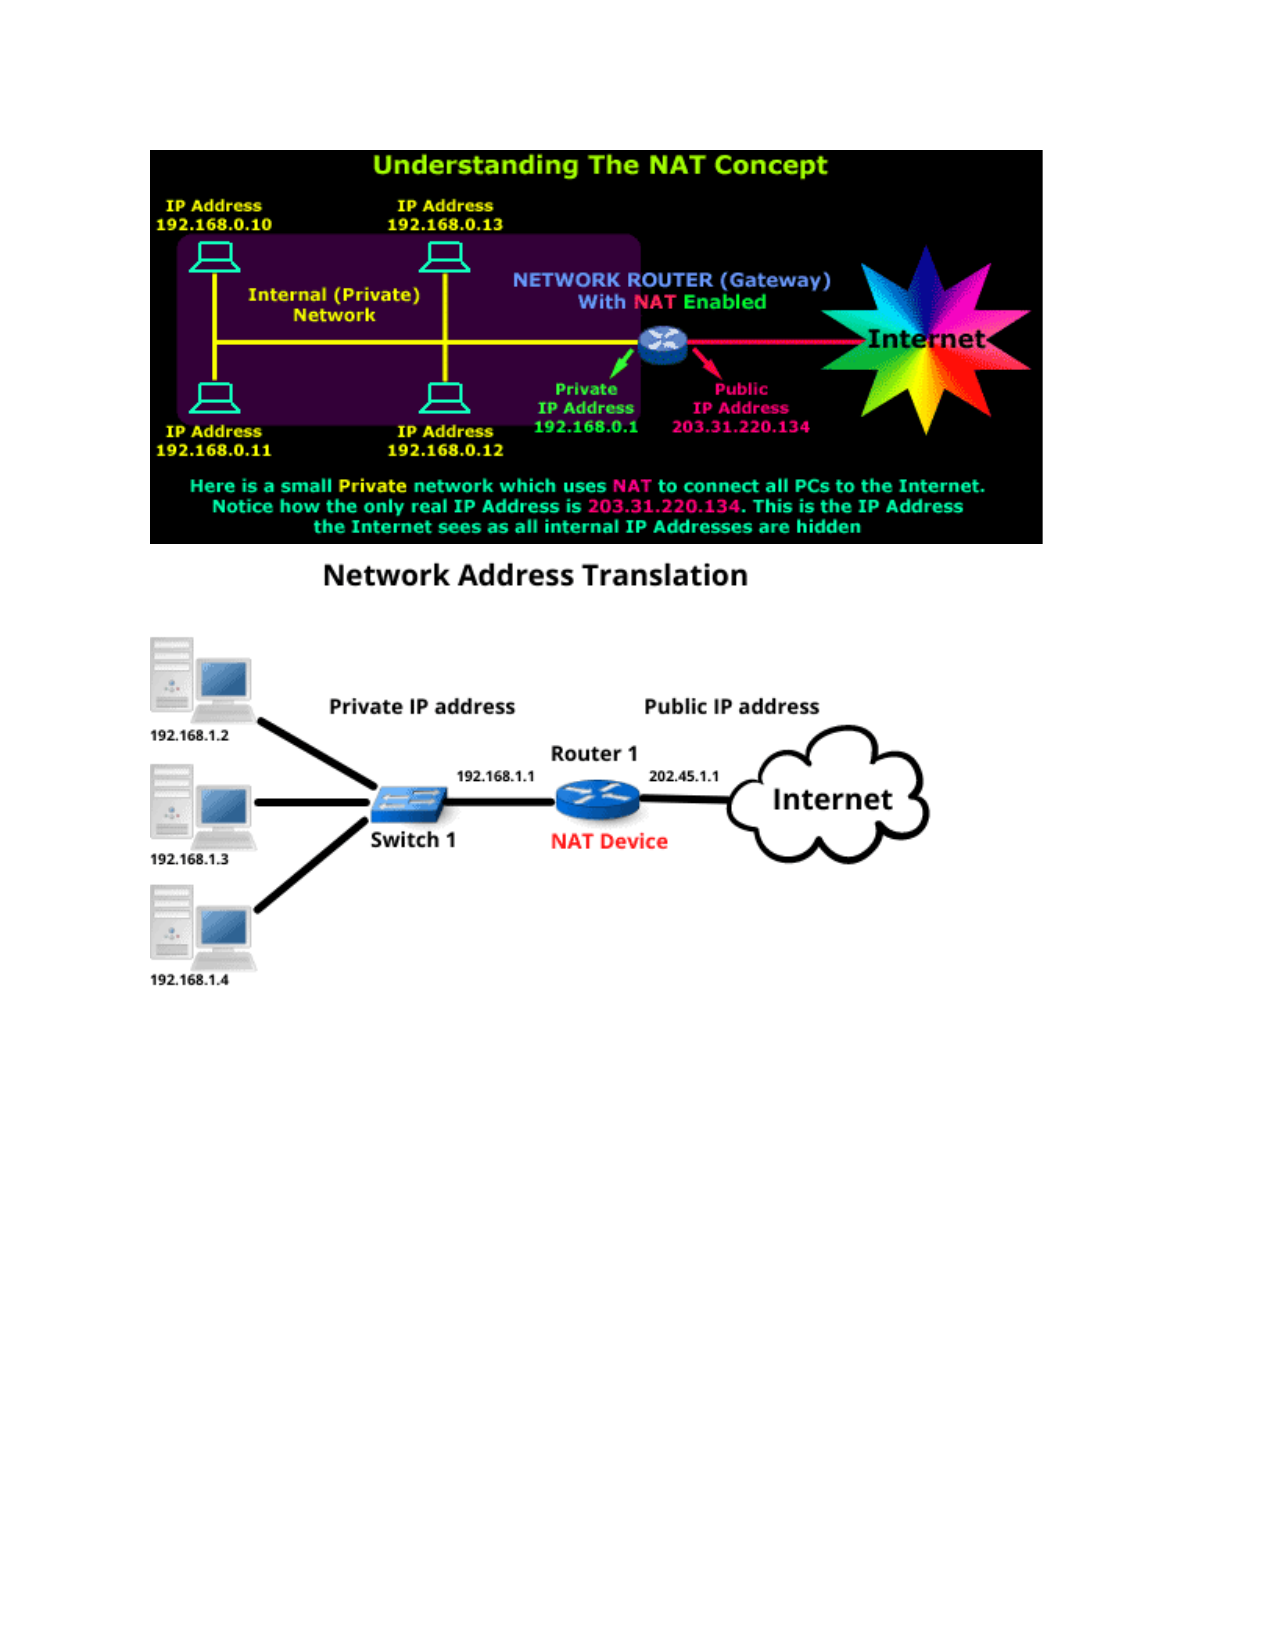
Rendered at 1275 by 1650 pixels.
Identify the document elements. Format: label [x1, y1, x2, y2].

picture [150, 150, 1043, 544]
picture [150, 546, 932, 1015]
